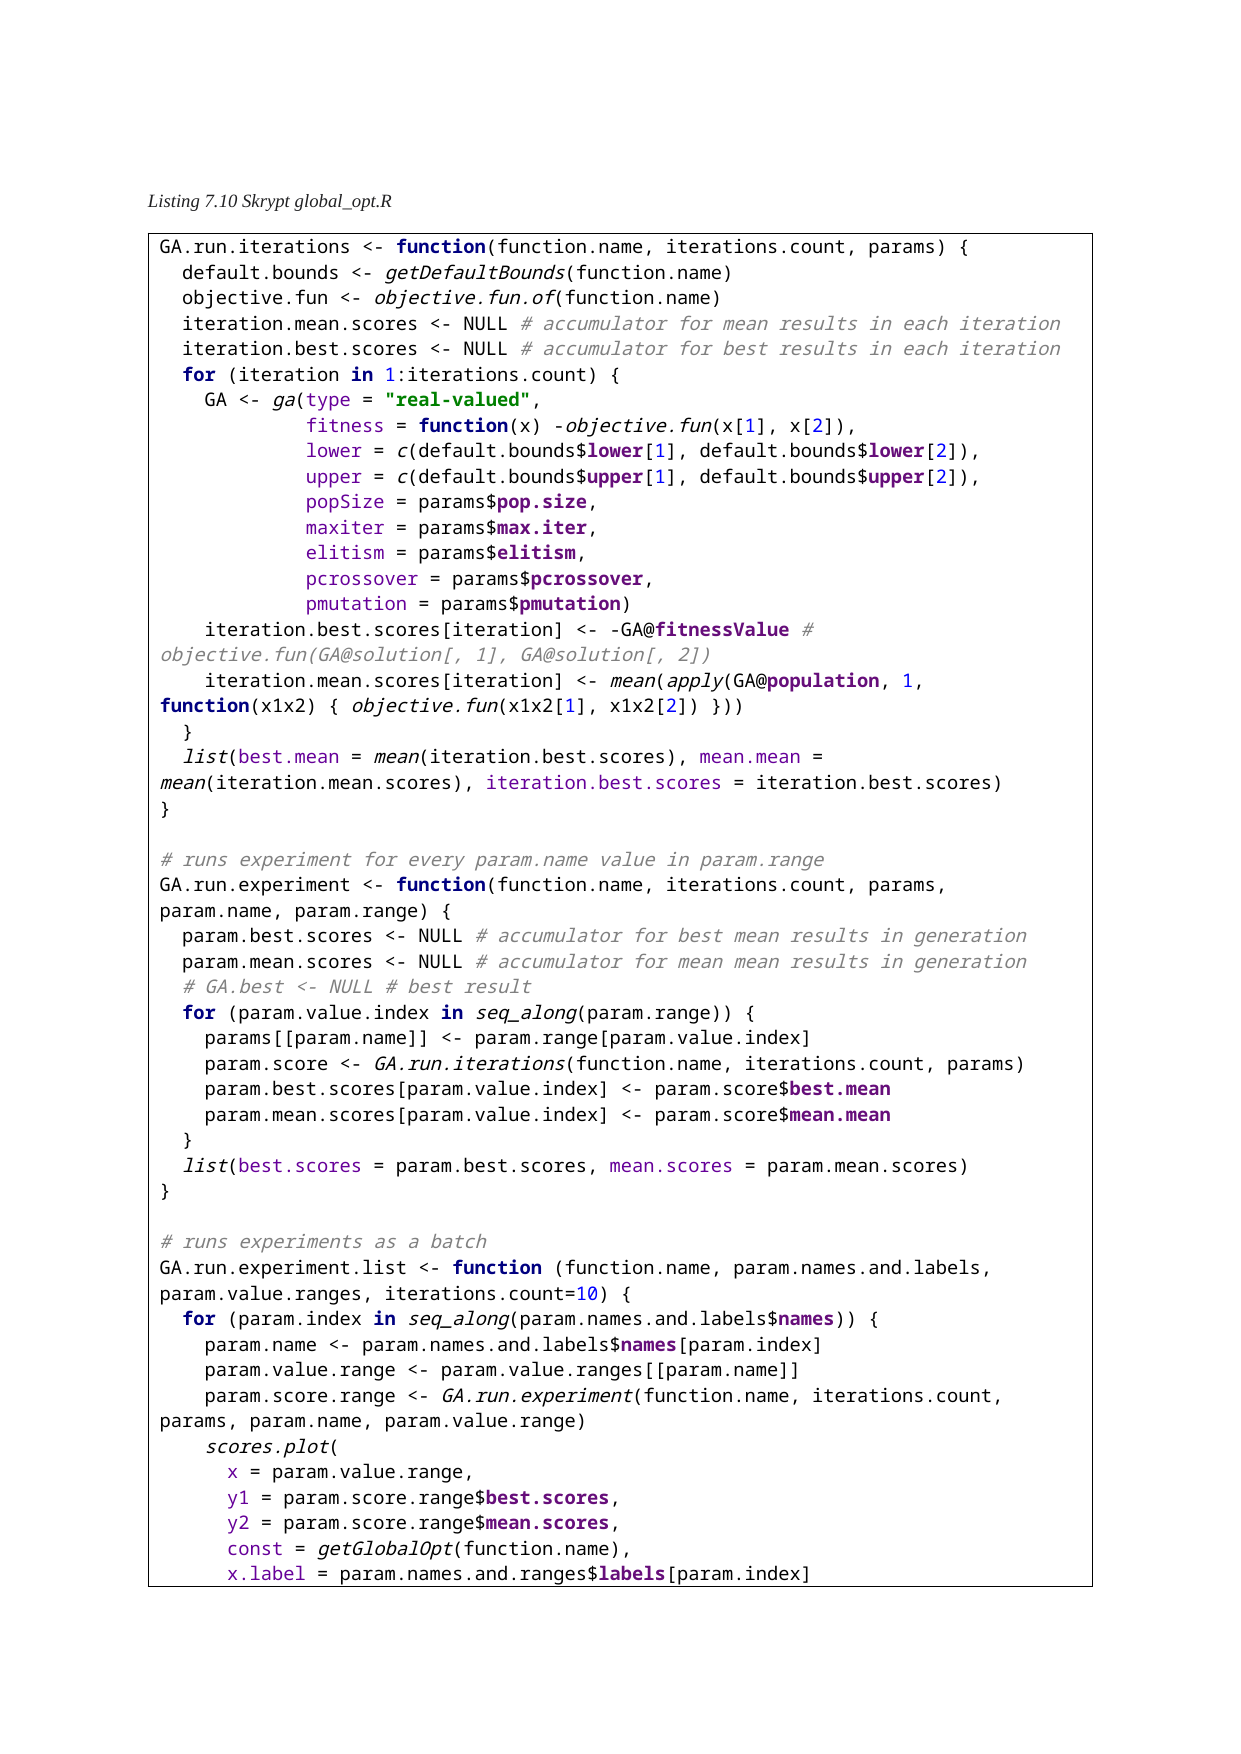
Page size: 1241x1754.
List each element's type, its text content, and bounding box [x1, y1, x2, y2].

text Listing 7.10 Skrypt global_opt.R [148, 190, 1093, 212]
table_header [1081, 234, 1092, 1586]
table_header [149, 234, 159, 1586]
